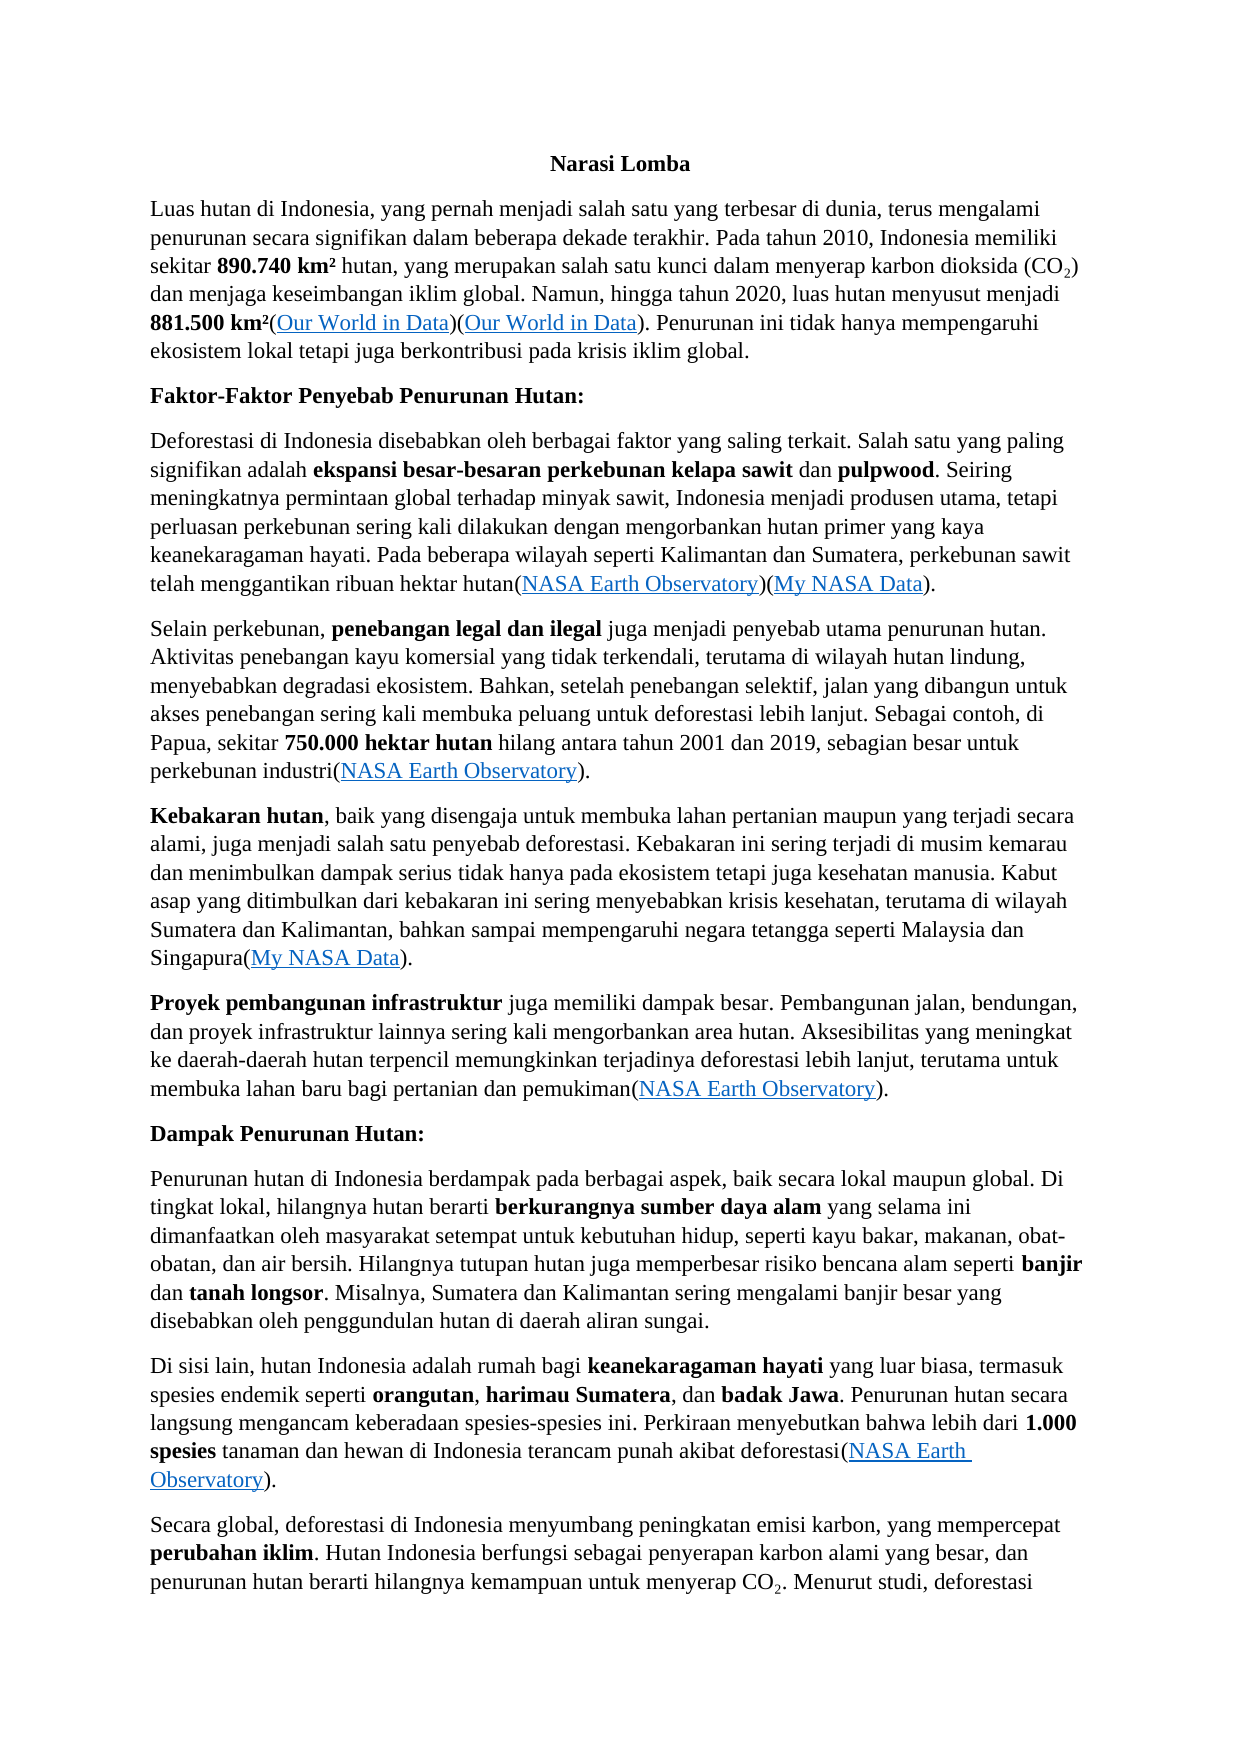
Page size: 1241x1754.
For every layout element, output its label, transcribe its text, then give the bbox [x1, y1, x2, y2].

text Selain perkebunan, penebangan legal dan ilegal juga menjadi penyebab utama penurunan hutan. Aktivitas penebangan kayu komersial yang tidak terkendali, terutama di wilayah hutan lindung, menyebabkan degradasi ekosistem. Bahkan, setelah penebangan selektif, jalan yang dibangun untuk akses penebangan sering kali membuka peluang untuk deforestasi lebih lanjut. Sebagai contoh, di Papua, sekitar 750.000 hektar hutan hilang antara tahun 2001 dan 2019, sebagian besar untuk perkebunan industri​(NASA Earth Observatory). [150, 615, 1090, 783]
text Proyek pembangunan infrastruktur juga memiliki dampak besar. Pembangunan jalan, bendungan, dan proyek infrastruktur lainnya sering kali mengorbankan area hutan. Aksesibilitas yang meningkat ke daerah-daerah hutan terpencil memungkinkan terjadinya deforestasi lebih lanjut, terutama untuk membuka lahan baru bagi pertanian dan pemukiman​(NASA Earth Observatory). [150, 989, 1090, 1101]
text Kebakaran hutan, baik yang disengaja untuk membuka lahan pertanian maupun yang terjadi secara alami, juga menjadi salah satu penyebab deforestasi. Kebakaran ini sering terjadi di musim kemarau dan menimbulkan dampak serius tidak hanya pada ekosistem tetapi juga kesehatan manusia. Kabut asap yang ditimbulkan dari kebakaran ini sering menyebabkan krisis kesehatan, terutama di wilayah Sumatera dan Kalimantan, bahkan sampai mempengaruhi negara tetangga seperti Malaysia dan Singapura​(My NASA Data). [150, 802, 1090, 971]
text Narasi Lomba [150, 150, 1090, 176]
text Luas hutan di Indonesia, yang pernah menjadi salah satu yang terbesar di dunia, terus mengalami penurunan secara signifikan dalam beberapa dekade terakhir. Pada tahun 2010, Indonesia memiliki sekitar 890.740 km² hutan, yang merupakan salah satu kunci dalam menyerap karbon dioksida (CO₂) dan menjaga keseimbangan iklim global. Namun, hingga tahun 2020, luas hutan menyusut menjadi 881.500 km²​(Our World in Data)​(Our World in Data). Penurunan ini tidak hanya mempengaruhi ekosistem lokal tetapi juga berkontribusi pada krisis iklim global. [150, 195, 1090, 364]
text Dampak Penurunan Hutan: [150, 1120, 1090, 1146]
text Di sisi lain, hutan Indonesia adalah rumah bagi keanekaragaman hayati yang luar biasa, termasuk spesies endemik seperti orangutan, harimau Sumatera, dan badak Jawa. Penurunan hutan secara langsung mengancam keberadaan spesies-spesies ini. Perkiraan menyebutkan bahwa lebih dari 1.000 spesies tanaman dan hewan di Indonesia terancam punah akibat deforestasi​(NASA Earth Observatory). [150, 1352, 1090, 1492]
text Faktor-Faktor Penyebab Penurunan Hutan: [150, 382, 1090, 409]
text Deforestasi di Indonesia disebabkan oleh berbagai faktor yang saling terkait. Salah satu yang paling signifikan adalah ekspansi besar-besaran perkebunan kelapa sawit dan pulpwood. Seiring meningkatnya permintaan global terhadap minyak sawit, Indonesia menjadi produsen utama, tetapi perluasan perkebunan sering kali dilakukan dengan mengorbankan hutan primer yang kaya keanekaragaman hayati. Pada beberapa wilayah seperti Kalimantan dan Sumatera, perkebunan sawit telah menggantikan ribuan hektar hutan​(NASA Earth Observatory)​(My NASA Data). [150, 427, 1090, 596]
text Penurunan hutan di Indonesia berdampak pada berbagai aspek, baik secara lokal maupun global. Di tingkat lokal, hilangnya hutan berarti berkurangnya sumber daya alam yang selama ini dimanfaatkan oleh masyarakat setempat untuk kebutuhan hidup, seperti kayu bakar, makanan, obat-obatan, dan air bersih. Hilangnya tutupan hutan juga memperbesar risiko bencana alam seperti banjir dan tanah longsor. Misalnya, Sumatera dan Kalimantan sering mengalami banjir besar yang disebabkan oleh penggundulan hutan di daerah aliran sungai. [150, 1165, 1090, 1333]
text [150, 1511, 1090, 1594]
